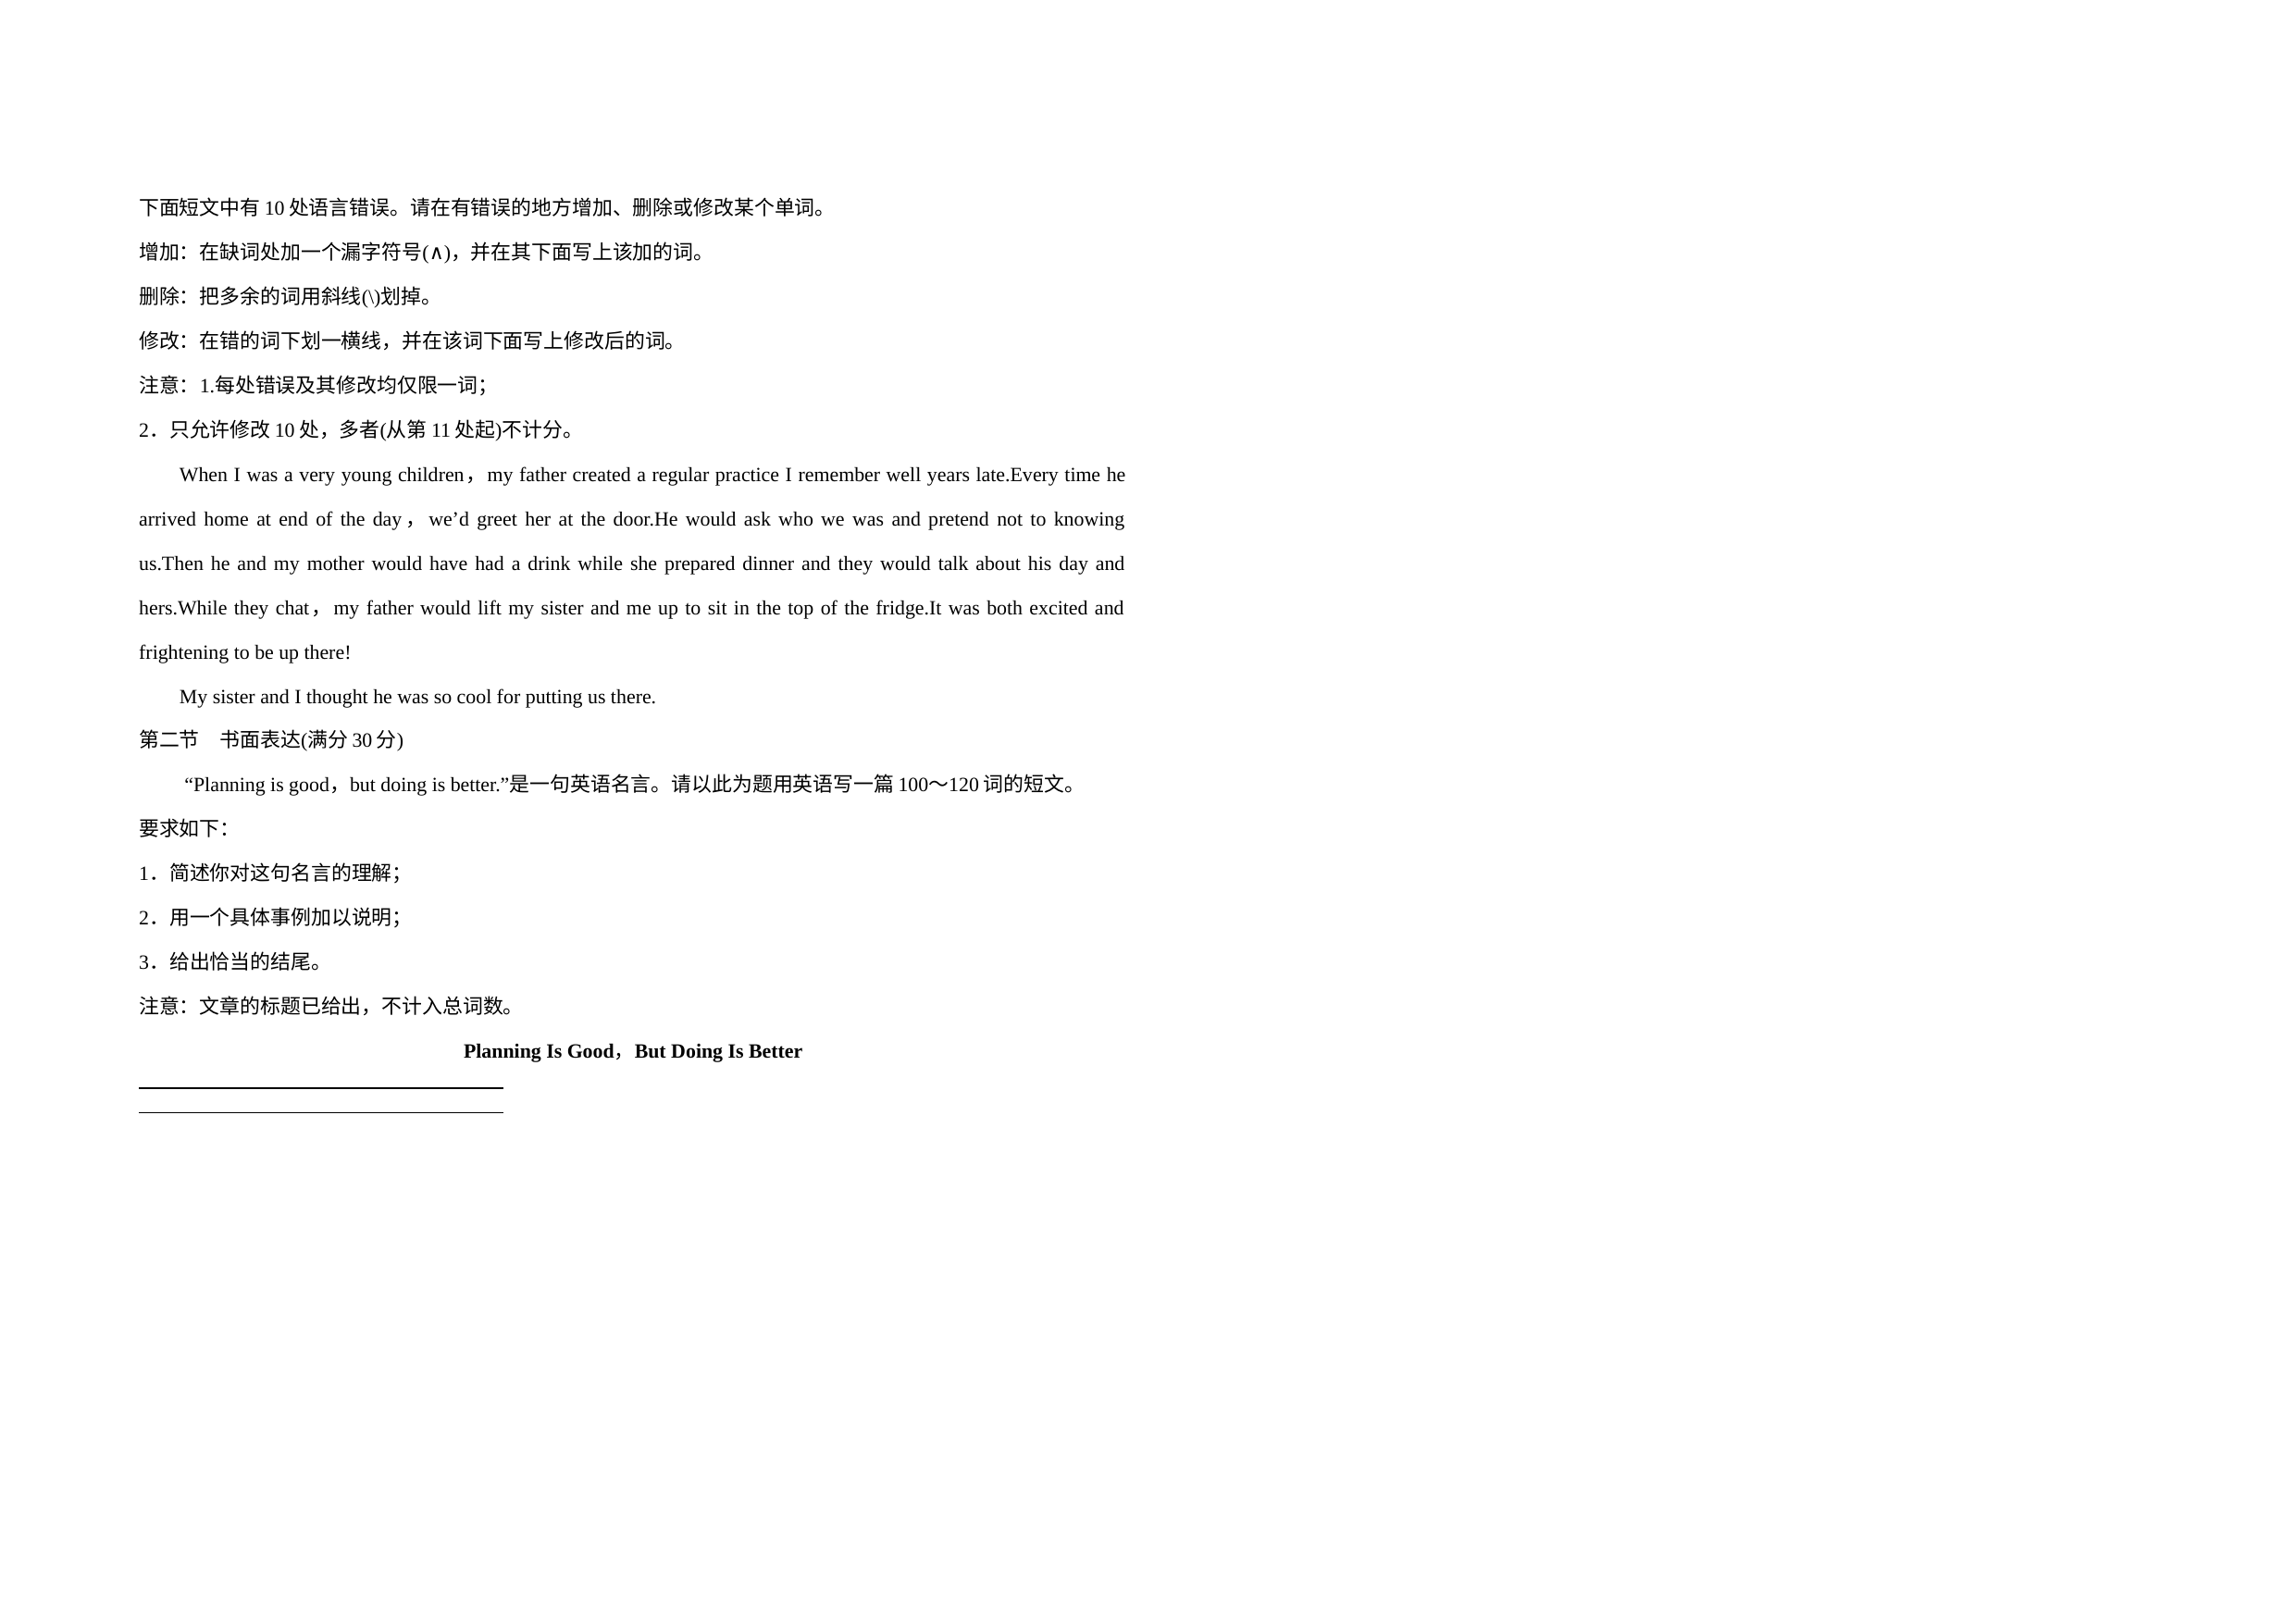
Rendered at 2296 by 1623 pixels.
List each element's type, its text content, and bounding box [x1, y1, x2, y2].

text 3．给出恰当的结尾。 [139, 934, 1127, 978]
text 2．用一个具体事例加以说明； [139, 889, 1127, 934]
text 下面短文中有10处语言错误。请在有错误的地方增加、删除或修改某个单词。 [139, 180, 1127, 224]
text 修改：在错的词下划一横线，并在该词下面写上修改后的词。 [139, 313, 1127, 357]
text “Planning is good，but doing is better.”是一句英语名言。请以此为题用英语写一篇100～120词的短文。 [139, 756, 1127, 800]
text 注意：文章的标题已给出，不计入总词数。 [139, 978, 1127, 1022]
text 第二节 书面表达(满分30分) [139, 712, 1127, 756]
text 增加：在缺词处加一个漏字符号(∧)，并在其下面写上该加的词。 [139, 224, 1127, 268]
text 注意：1.每处错误及其修改均仅限一词； [139, 357, 1127, 402]
text My sister and I thought he was so cool for putting us there. [139, 668, 1127, 712]
text When I was a very young children，my father created a regular practice I remember well years late.Every time he arrived home at end of the day，we’d greet her at the door.He would ask who we was and pretend not to knowing us.Then he and my mother would have had a drink while she prepared dinner and they would talk about his day and hers.While they chat，my father would lift my sister and me up to sit in the top of the fridge.It was both excited and frightening to be up there! [139, 446, 1127, 668]
text 删除：把多余的词用斜线(\)划掉。 [139, 268, 1127, 313]
text Planning Is Good，But Doing Is Better [139, 1022, 1127, 1067]
text 1．简述你对这句名言的理解； [139, 845, 1127, 889]
text 要求如下： [139, 800, 1127, 845]
text 2．只允许修改10处，多者(从第11处起)不计分。 [139, 402, 1127, 446]
